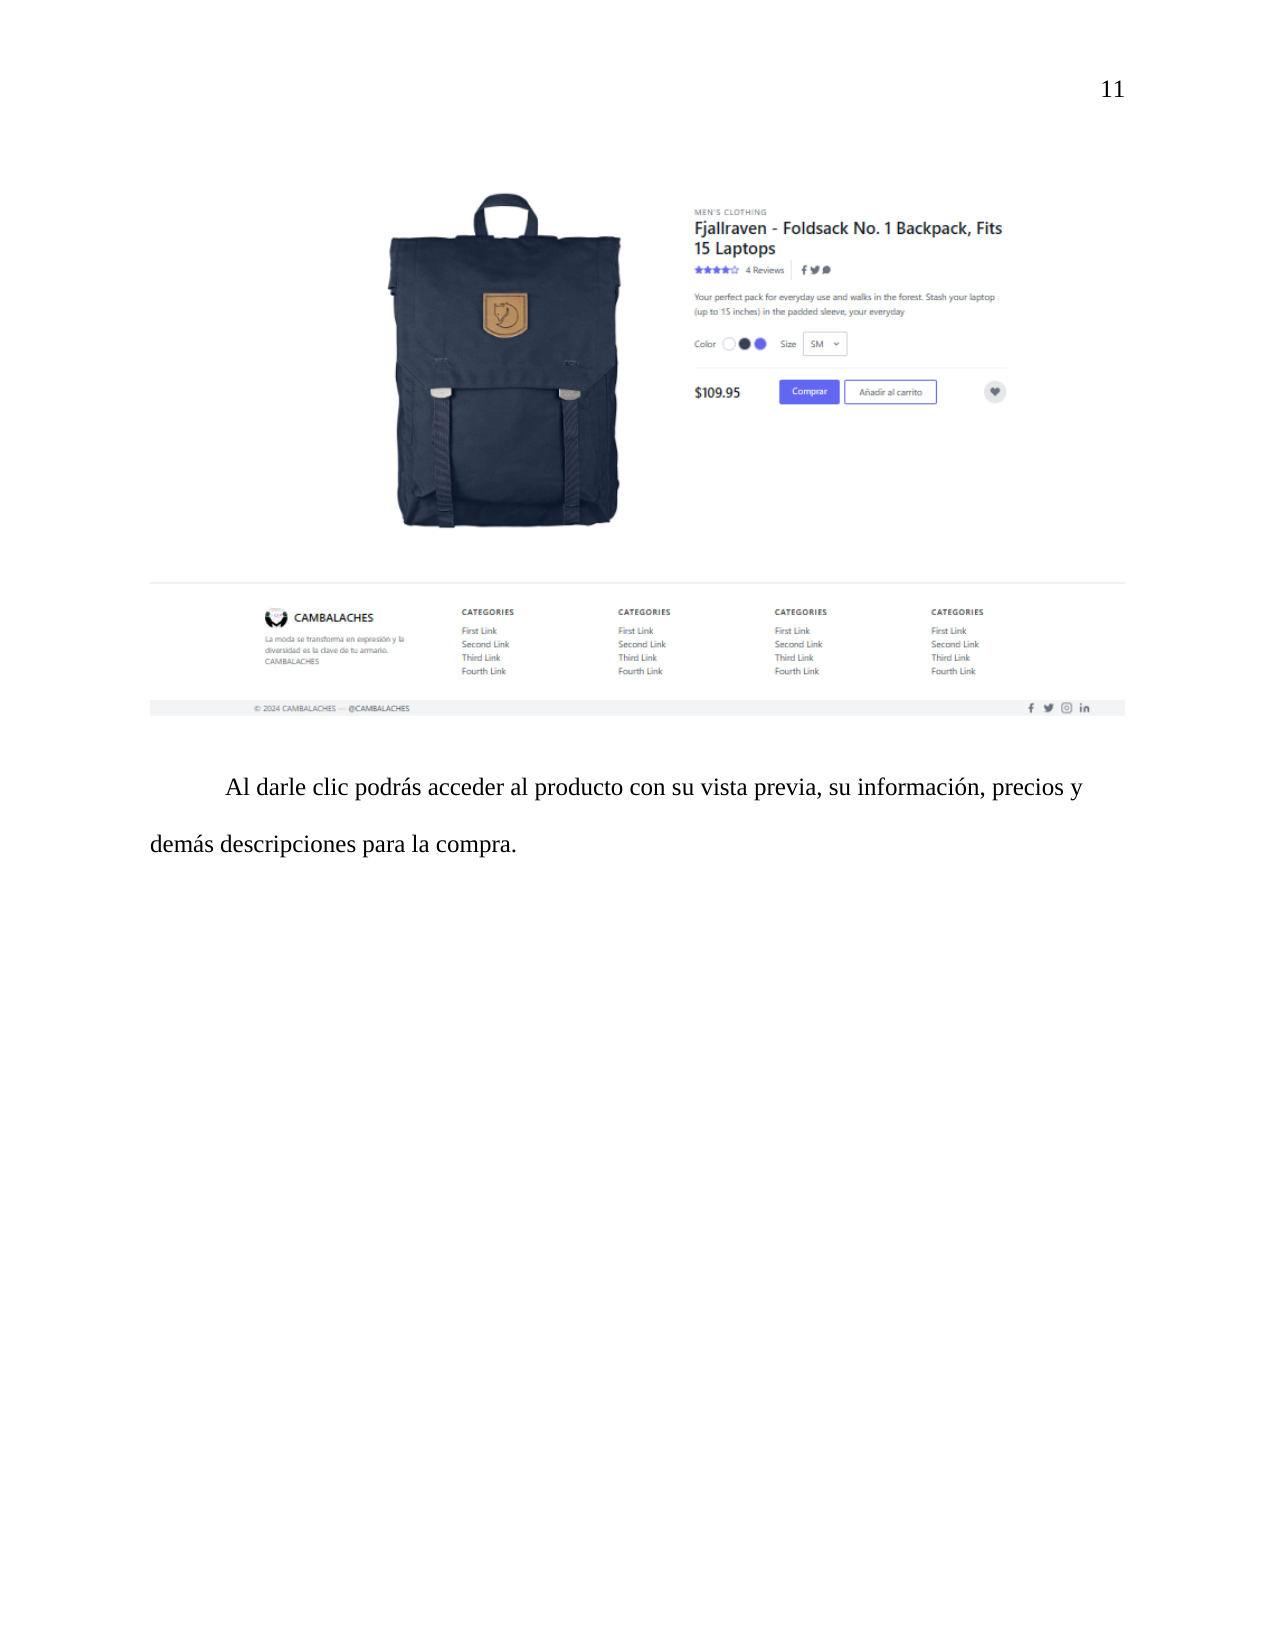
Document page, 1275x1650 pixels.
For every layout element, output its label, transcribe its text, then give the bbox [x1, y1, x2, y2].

picture [150, 150, 1125, 727]
text Al darle clic podrás acceder al producto con su vista previa, su información, precios y demás descripciones para la compra. [150, 772, 1125, 858]
